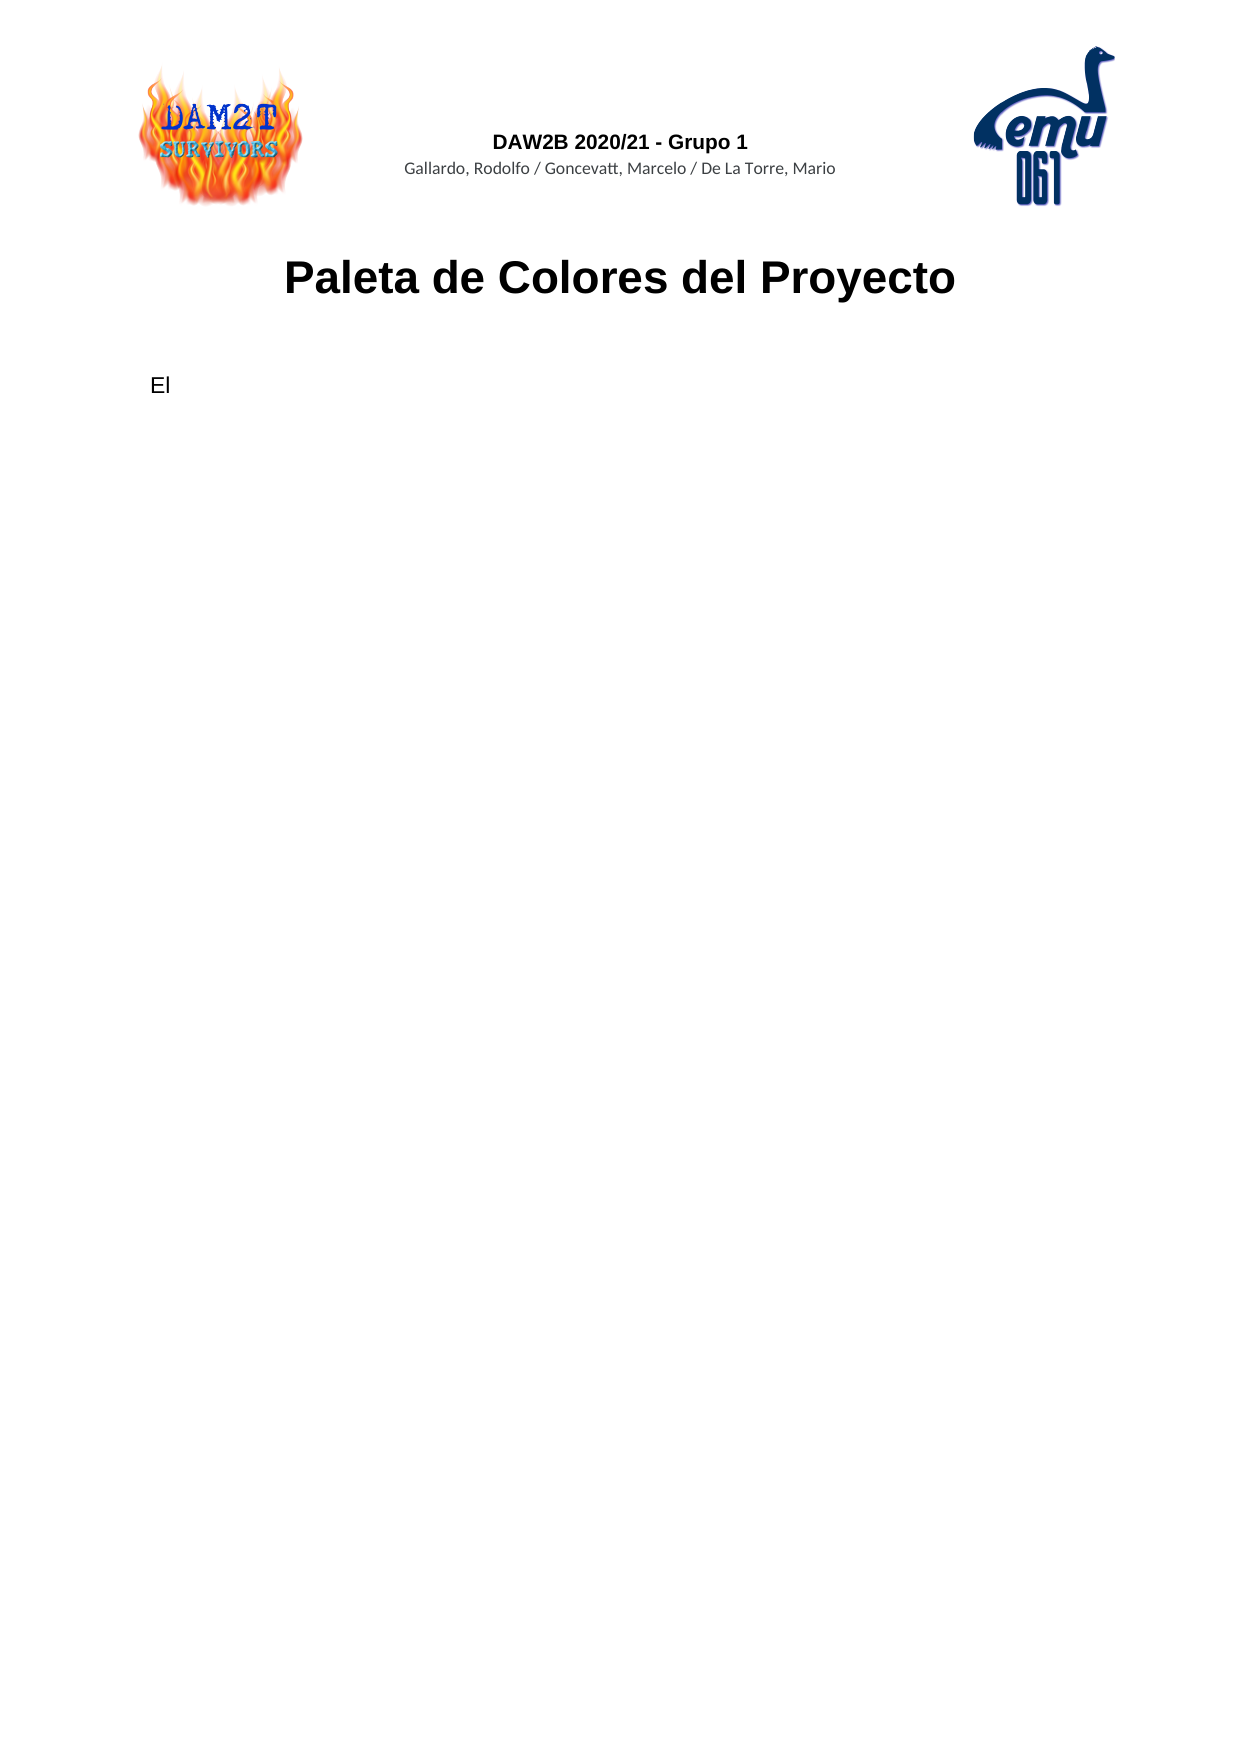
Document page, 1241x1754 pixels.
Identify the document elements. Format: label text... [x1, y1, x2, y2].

text Paleta de Colores del Proyecto [150, 251, 1090, 304]
text El [150, 372, 1090, 398]
picture [138, 61, 303, 207]
picture [973, 46, 1115, 209]
